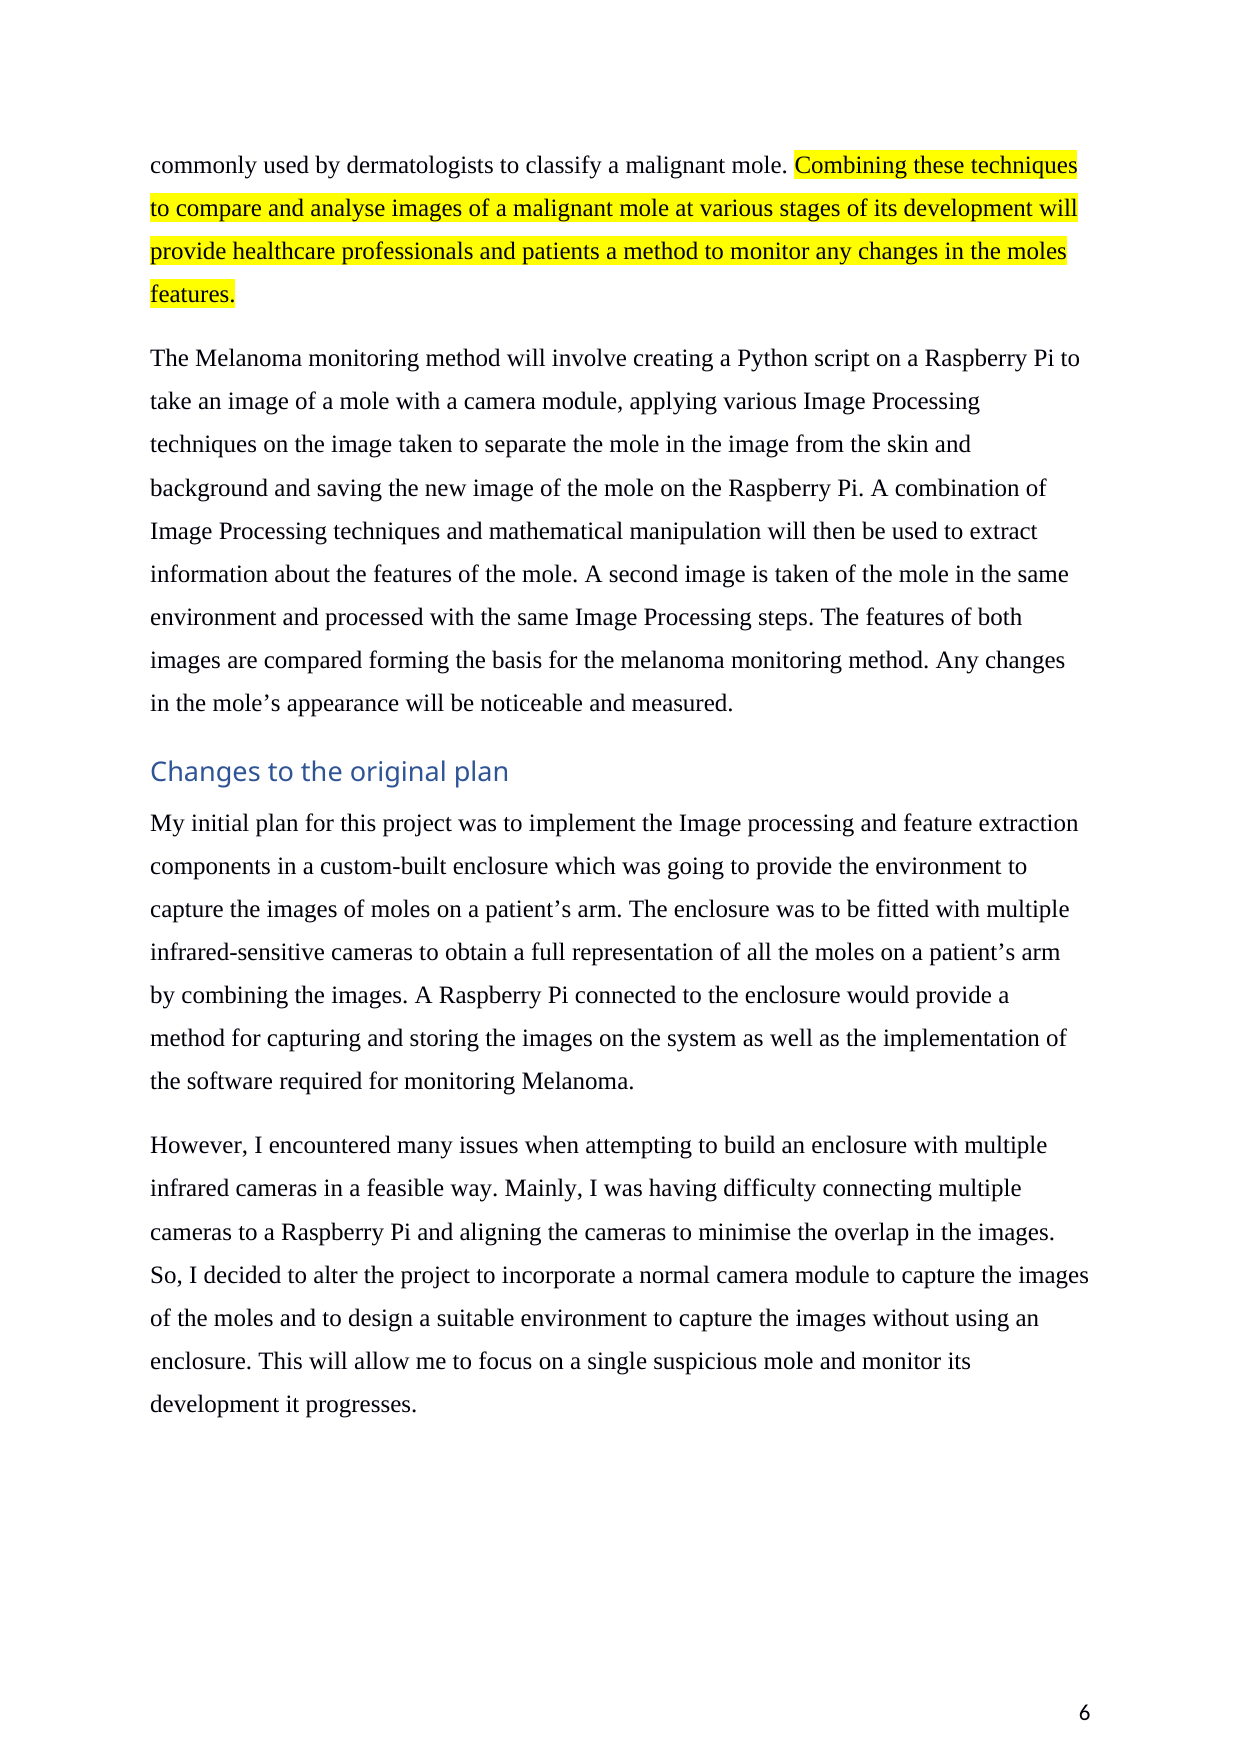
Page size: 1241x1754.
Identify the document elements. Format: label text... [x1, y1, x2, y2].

text However, I encountered many issues when attempting to build an enclosure with multiple infrared cameras in a feasible way. Mainly, I was having difficulty connecting multiple cameras to a Raspberry Pi and aligning the cameras to minimise the overlap in the images. So, I decided to alter the project to incorporate a normal camera module to capture the images of the moles and to design a suitable environment to capture the images without using an enclosure. This will allow me to focus on a single suspicious mole and monitor its development it progresses. [150, 1130, 1090, 1418]
text The Melanoma monitoring method will involve creating a Python script on a Raspberry Pi to take an image of a mole with a camera module, applying various Image Processing techniques on the image taken to separate the mole in the image from the skin and background and saving the new image of the mole on the Raspberry Pi. A combination of Image Processing techniques and mathematical manipulation will then be used to extract information about the features of the mole. A second image is taken of the mole in the same environment and processed with the same Image Processing steps. The features of both images are compared forming the basis for the melanoma monitoring method. Any changes in the mole’s appearance will be noticeable and measured. [150, 343, 1090, 717]
text My initial plan for this project was to implement the Image processing and feature extraction components in a custom-built enclosure which was going to provide the environment to capture the images of moles on a patient’s arm. The enclosure was to be fitted with multiple infrared-sensitive cameras to obtain a full representation of all the moles on a patient’s arm by combining the images. A Raspberry Pi connected to the enclosure would provide a method for capturing and storing the images on the system as well as the implementation of the software required for monitoring Melanoma. [150, 808, 1090, 1095]
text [150, 150, 1090, 308]
subtitle Changes to the original plan [150, 752, 1090, 789]
